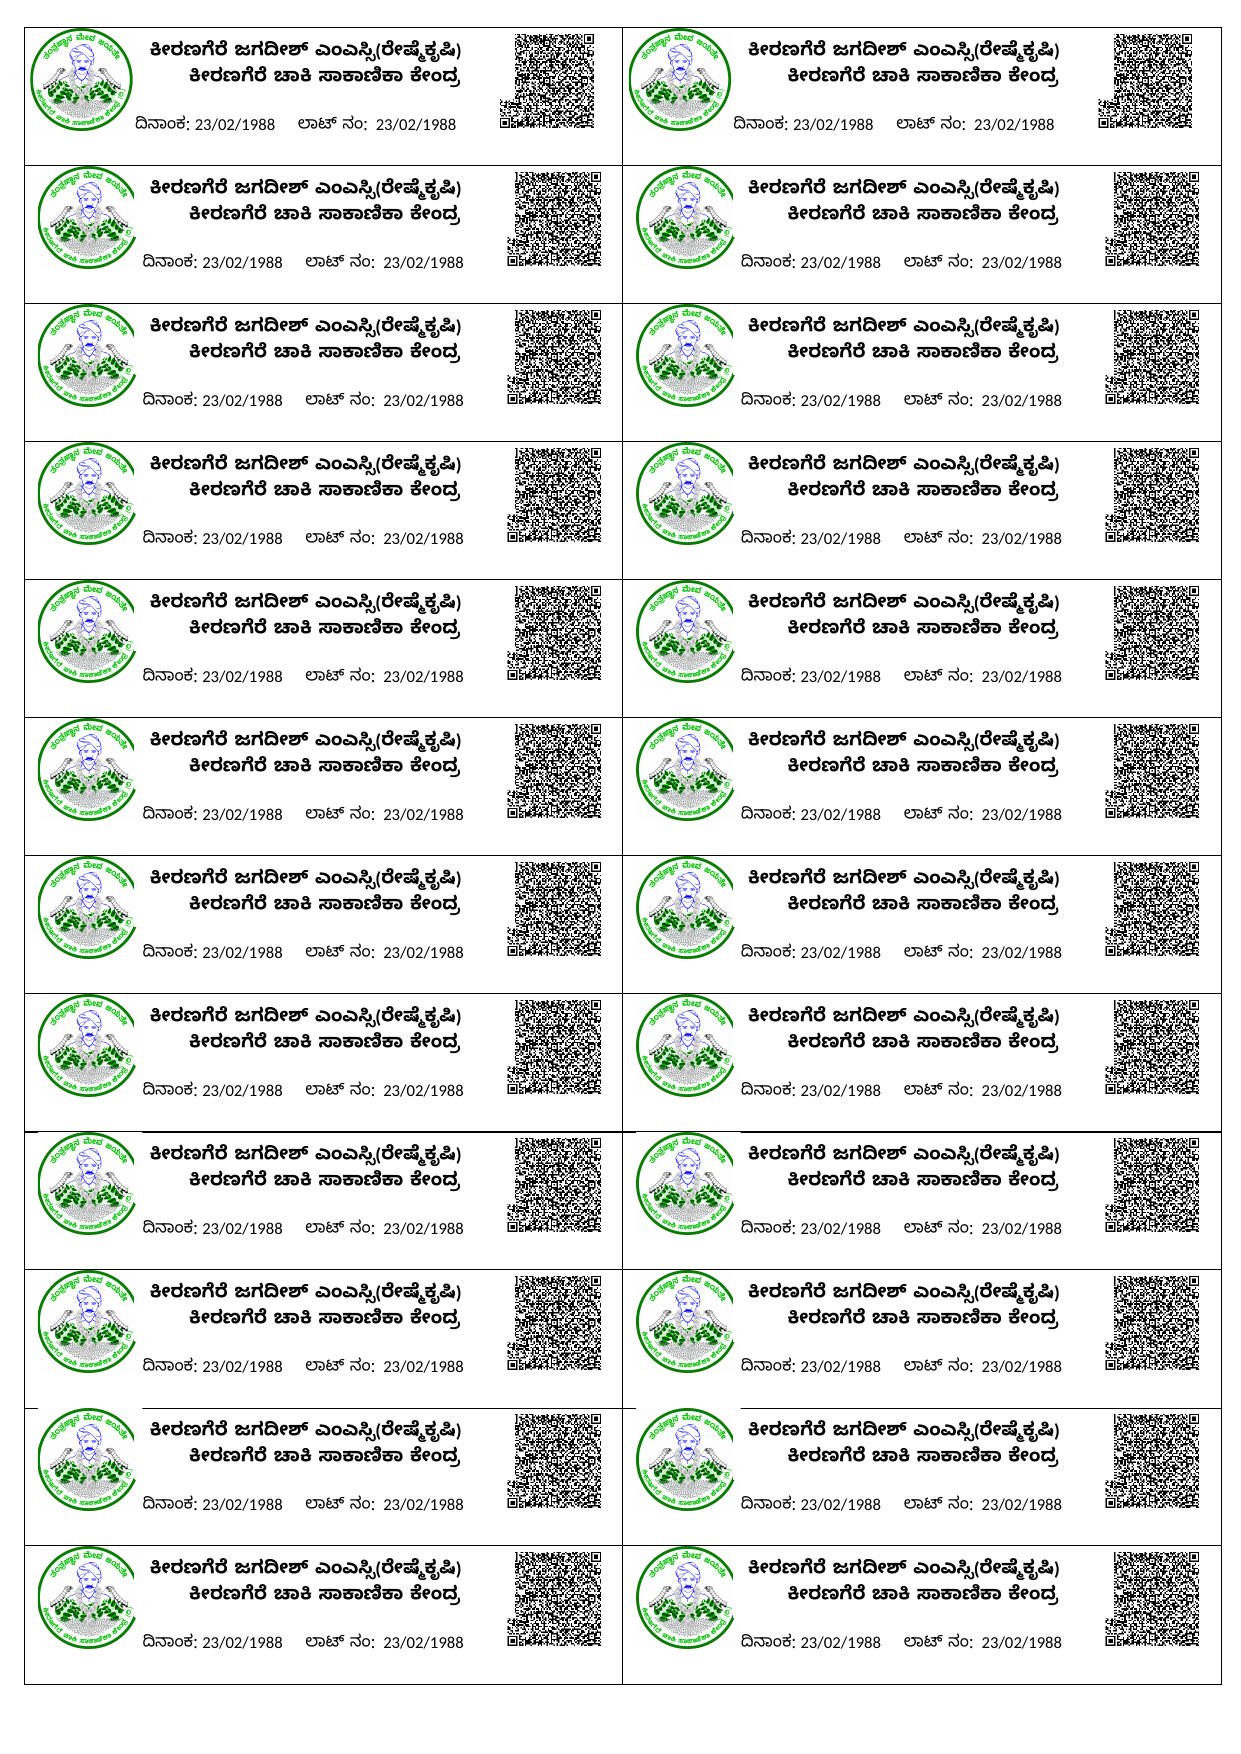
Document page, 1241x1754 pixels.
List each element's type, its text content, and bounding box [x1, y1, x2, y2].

picture [503, 1548, 605, 1649]
picture [636, 304, 741, 407]
picture [1101, 858, 1203, 959]
table_cell ದಿನಾಂಕ: 23/02/1988 ಲಾಟ್ ನಂ: 23/02/1988 [623, 718, 1221, 855]
picture [503, 1272, 605, 1373]
picture [636, 1546, 741, 1649]
picture [1101, 582, 1203, 683]
picture [1101, 306, 1203, 407]
picture [37, 304, 143, 407]
table_cell ದಿನಾಂಕ: 23/02/1988 ಲಾಟ್ ನಂ: 23/02/1988 [25, 304, 622, 441]
table_header ದಿನಾಂಕ: 23/02/1988 ಲಾಟ್ ನಂ: 23/02/1988 [623, 28, 1221, 165]
picture [636, 442, 741, 545]
picture [37, 1546, 143, 1649]
table_cell ದಿನಾಂಕ: 23/02/1988 ಲಾಟ್ ನಂ: 23/02/1988 [25, 1409, 622, 1545]
picture [37, 1270, 143, 1373]
picture [503, 582, 605, 683]
picture [1094, 30, 1196, 131]
table_cell ದಿನಾಂಕ: 23/02/1988 ಲಾಟ್ ನಂ: 23/02/1988 [623, 856, 1221, 993]
picture [503, 858, 605, 959]
table_cell ದಿನಾಂಕ: 23/02/1988 ಲಾಟ್ ನಂ: 23/02/1988 [623, 166, 1221, 303]
picture [636, 580, 741, 683]
picture [503, 168, 605, 269]
picture [503, 444, 605, 545]
picture [30, 28, 135, 131]
table_cell ದಿನಾಂಕ: 23/02/1988 ಲಾಟ್ ನಂ: 23/02/1988 [623, 580, 1221, 717]
picture [503, 1134, 605, 1235]
table_cell ದಿನಾಂಕ: 23/02/1988 ಲಾಟ್ ನಂ: 23/02/1988 [623, 994, 1221, 1131]
picture [636, 718, 741, 821]
table_cell ದಿನಾಂಕ: 23/02/1988 ಲಾಟ್ ನಂ: 23/02/1988 [25, 442, 622, 579]
picture [37, 718, 143, 821]
picture [1101, 996, 1203, 1097]
picture [1101, 1410, 1203, 1511]
table_cell ದಿನಾಂಕ: 23/02/1988 ಲಾಟ್ ನಂ: 23/02/1988 [623, 442, 1221, 579]
picture [628, 28, 734, 131]
table_cell ದಿನಾಂಕ: 23/02/1988 ಲಾಟ್ ನಂ: 23/02/1988 [623, 304, 1221, 441]
picture [636, 994, 741, 1097]
table_cell ದಿನಾಂಕ: 23/02/1988 ಲಾಟ್ ನಂ: 23/02/1988 [25, 856, 622, 993]
table_cell ದಿನಾಂಕ: 23/02/1988 ಲಾಟ್ ನಂ: 23/02/1988 [623, 1133, 1221, 1269]
picture [636, 856, 741, 959]
picture [636, 1408, 741, 1511]
picture [37, 994, 143, 1097]
table_header ದಿನಾಂಕ: 23/02/1988 ಲಾಟ್ ನಂ: 23/02/1988 [25, 28, 622, 165]
table_cell ದಿನಾಂಕ: 23/02/1988 ಲಾಟ್ ನಂ: 23/02/1988 [623, 1409, 1221, 1545]
picture [1101, 444, 1203, 545]
picture [37, 1132, 143, 1235]
picture [37, 580, 143, 683]
table_cell ದಿನಾಂಕ: 23/02/1988 ಲಾಟ್ ನಂ: 23/02/1988 [623, 1270, 1221, 1407]
picture [636, 1270, 741, 1373]
picture [503, 1410, 605, 1511]
picture [37, 856, 143, 959]
picture [1101, 720, 1203, 821]
picture [1101, 168, 1203, 269]
picture [37, 442, 143, 545]
table_cell ದಿನಾಂಕ: 23/02/1988 ಲಾಟ್ ನಂ: 23/02/1988 [25, 718, 622, 855]
picture [503, 996, 605, 1097]
table_cell ದಿನಾಂಕ: 23/02/1988 ಲಾಟ್ ನಂ: 23/02/1988 [25, 994, 622, 1131]
picture [495, 30, 597, 131]
table_cell ದಿನಾಂಕ: 23/02/1988 ಲಾಟ್ ನಂ: 23/02/1988 [25, 580, 622, 717]
table_cell ದಿನಾಂಕ: 23/02/1988 ಲಾಟ್ ನಂ: 23/02/1988 [25, 1546, 622, 1683]
picture [1101, 1548, 1203, 1649]
table_cell ದಿನಾಂಕ: 23/02/1988 ಲಾಟ್ ನಂ: 23/02/1988 [25, 1270, 622, 1407]
picture [503, 720, 605, 821]
picture [636, 1132, 741, 1235]
picture [37, 166, 143, 269]
table_cell ದಿನಾಂಕ: 23/02/1988 ಲಾಟ್ ನಂ: 23/02/1988 [25, 1133, 622, 1269]
picture [1101, 1272, 1203, 1373]
picture [37, 1408, 143, 1511]
picture [636, 166, 741, 269]
table_cell ದಿನಾಂಕ: 23/02/1988 ಲಾಟ್ ನಂ: 23/02/1988 [623, 1546, 1221, 1683]
picture [503, 306, 605, 407]
picture [1101, 1134, 1203, 1235]
table_cell ದಿನಾಂಕ: 23/02/1988 ಲಾಟ್ ನಂ: 23/02/1988 [25, 166, 622, 303]
